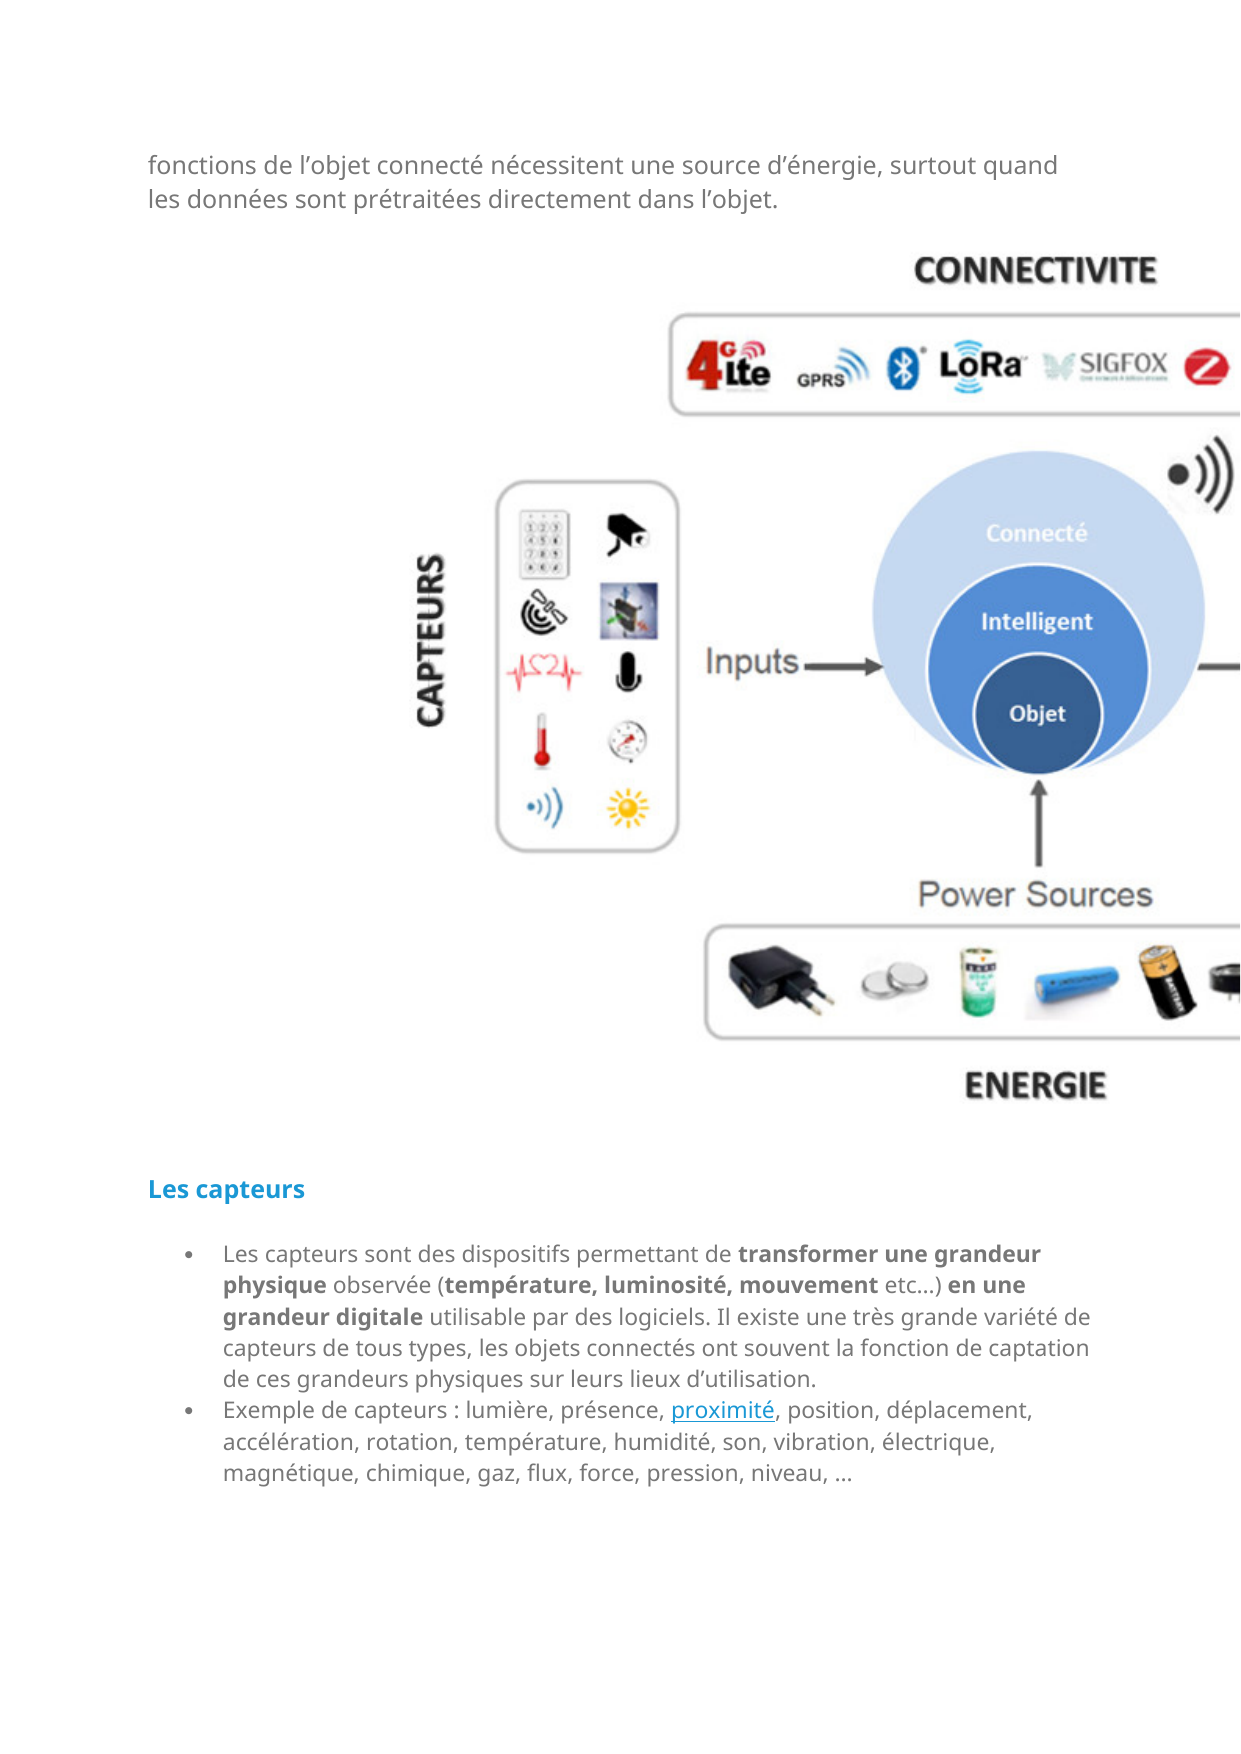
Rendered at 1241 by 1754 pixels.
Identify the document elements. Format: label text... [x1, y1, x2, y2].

list Exemple de capteurs : lumière, présence, proximité, position, déplacement, accélération, rotation, température, humidité, son, vibration, électrique, magnétique, chimique, gaz, flux, force, pression, niveau, … [185, 1394, 1093, 1488]
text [148, 148, 1093, 215]
subtitle Les capteurs [148, 1172, 1093, 1206]
picture [147, 215, 1241, 1154]
list Les capteurs sont des dispositifs permettant de transformer une grandeur physique observée (température, luminosité, mouvement etc…) en une grandeur digitale utilisable par des logiciels. Il existe une très grande variété de capteurs de tous types, les objets connectés ont souvent la fonction de captation de ces grandeurs physiques sur leurs lieux d’utilisation. [185, 1238, 1093, 1394]
